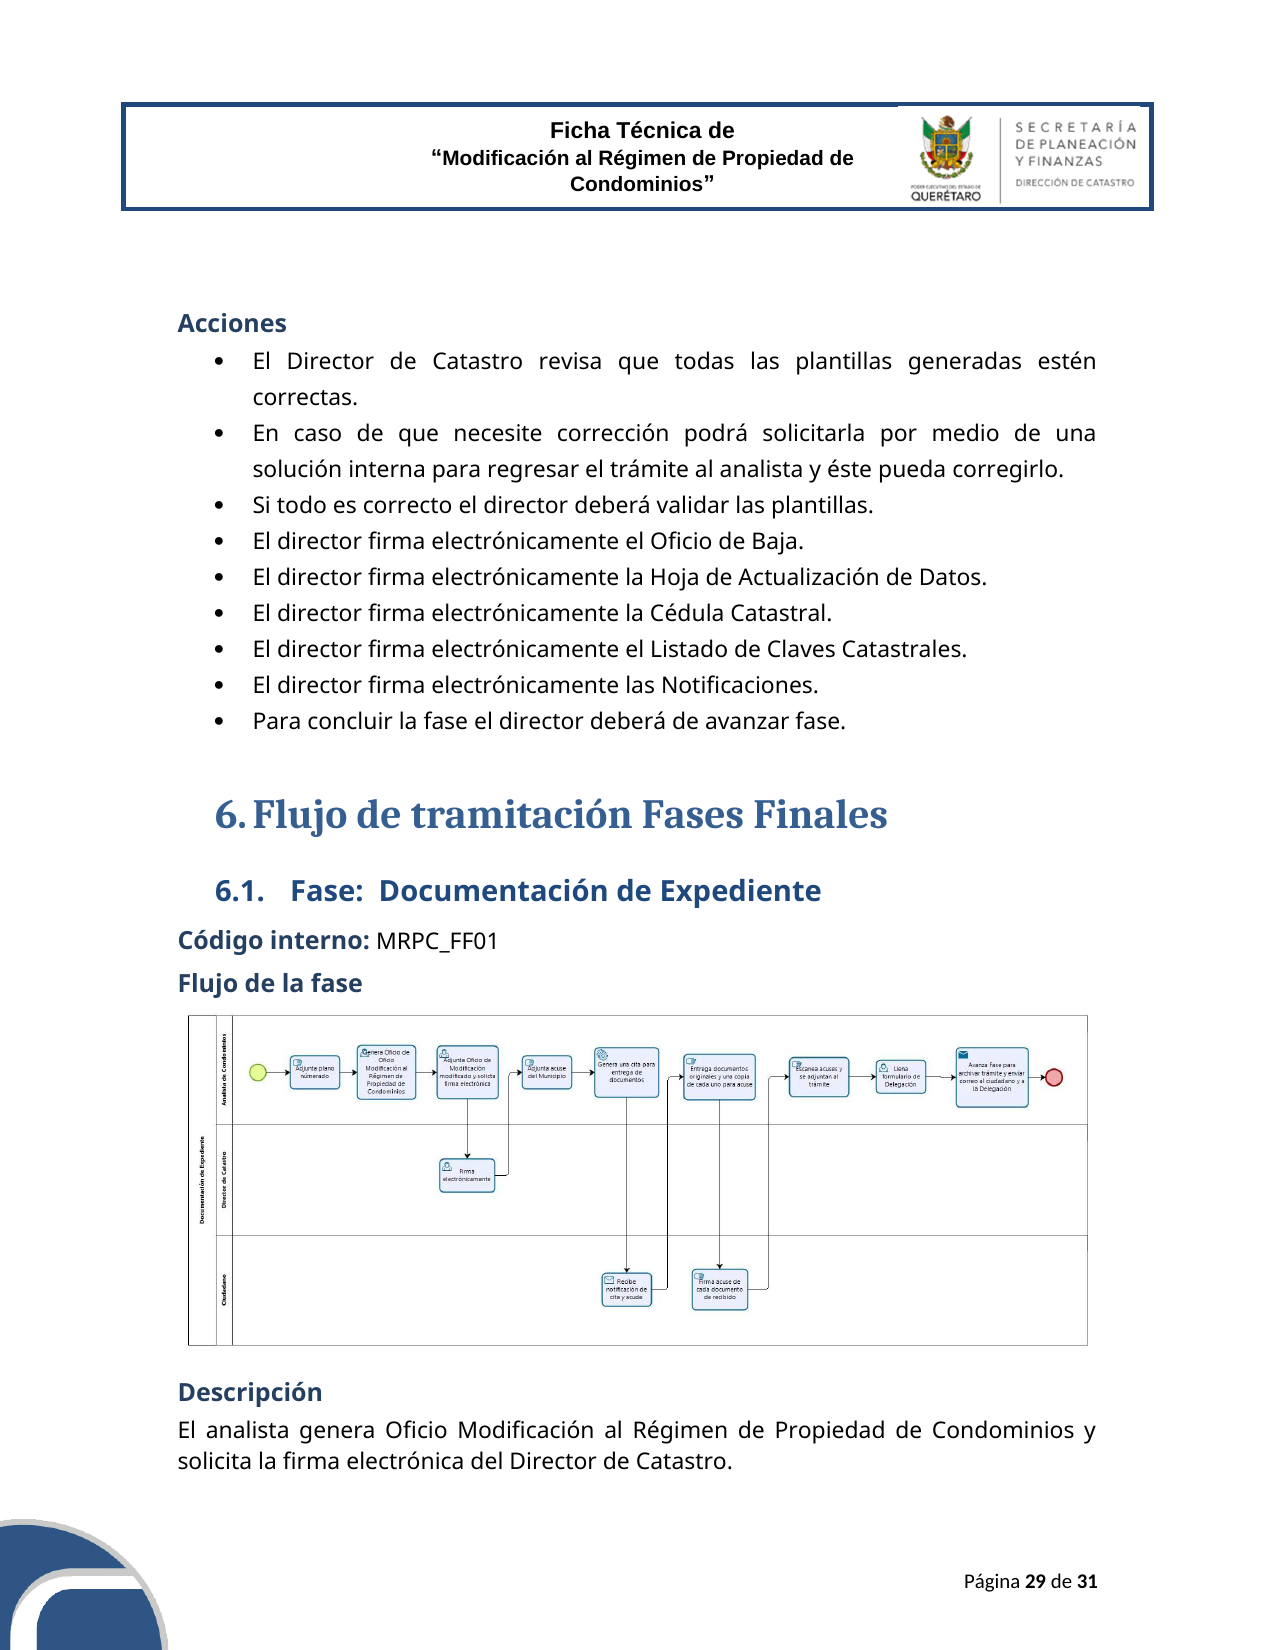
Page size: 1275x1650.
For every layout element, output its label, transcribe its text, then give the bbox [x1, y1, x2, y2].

list El Director de Catastro revisa que todas las plantillas generadas estén correctas. [215, 345, 1098, 412]
list En caso de que necesite corrección podrá solicitarla por medio de una solución interna para regresar el trámite al analista y éste pueda corregirlo. [215, 417, 1098, 484]
picture [898, 106, 1141, 207]
picture [0, 1519, 169, 1650]
subtitle Fase: Documentación de Expediente [215, 871, 1098, 910]
list El director firma electrónicamente el Listado de Claves Catastrales. [215, 633, 1098, 664]
subtitle Acciones [177, 306, 1098, 340]
text El analista genera Oficio Modificación al Régimen de Propiedad de Condominios y solicita la firma electrónica del Director de Catastro. [177, 1414, 1098, 1476]
subtitle Flujo de la fase [177, 966, 1098, 1000]
list El director firma electrónicamente la Cédula Catastral. [215, 597, 1098, 628]
list El director firma electrónicamente la Hoja de Actualización de Datos. [215, 561, 1098, 592]
subtitle Descripción [177, 1375, 1098, 1409]
subtitle Flujo de tramitación Fases Finales [215, 791, 1098, 838]
subtitle Código interno: MRPC_FF01 [177, 922, 1098, 957]
list Si todo es correcto el director deberá validar las plantillas. [215, 489, 1098, 520]
picture [177, 1005, 1098, 1350]
list Para concluir la fase el director deberá de avanzar fase. [215, 704, 1098, 736]
list El director firma electrónicamente el Oficio de Baja. [215, 525, 1098, 556]
list El director firma electrónicamente las Notificaciones. [215, 669, 1098, 700]
